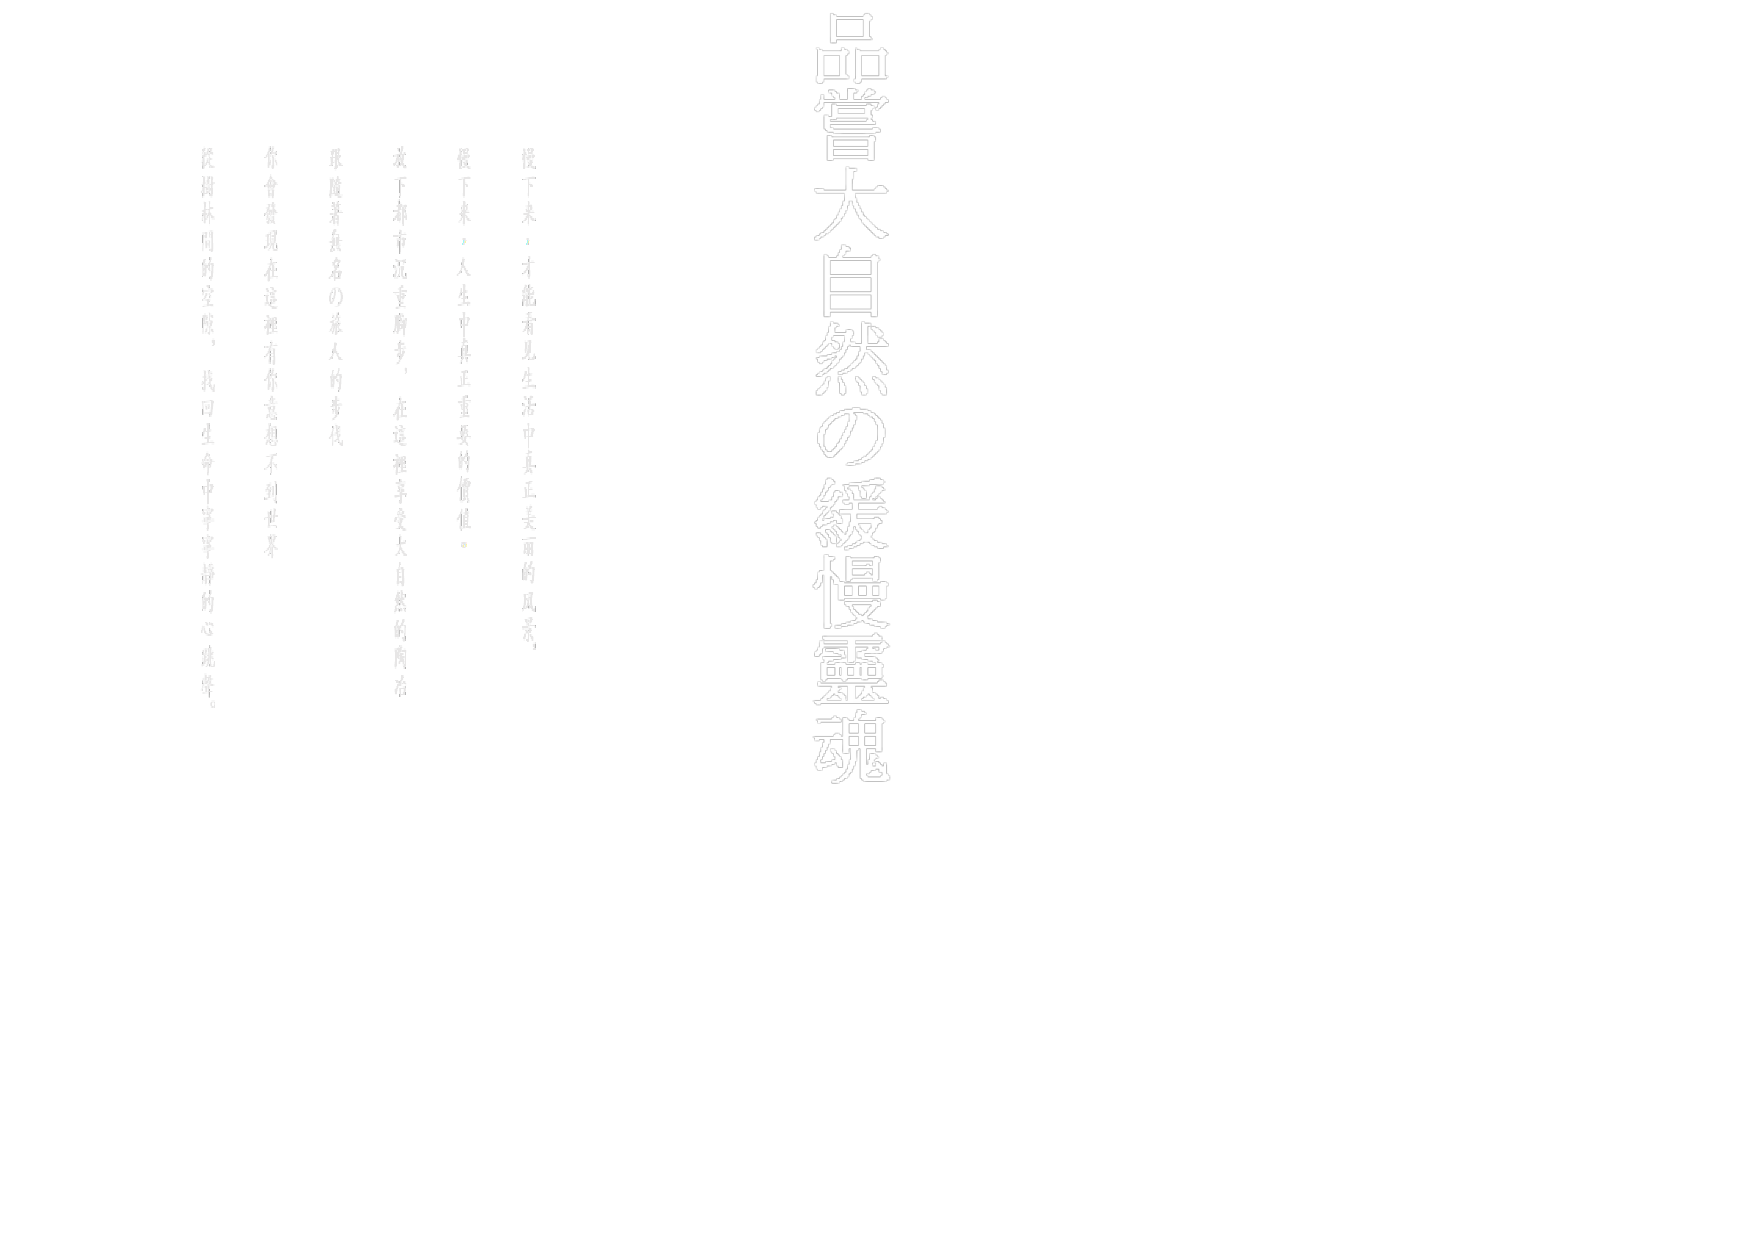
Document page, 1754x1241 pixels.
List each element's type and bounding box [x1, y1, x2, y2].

picture [0, 1, 920, 832]
